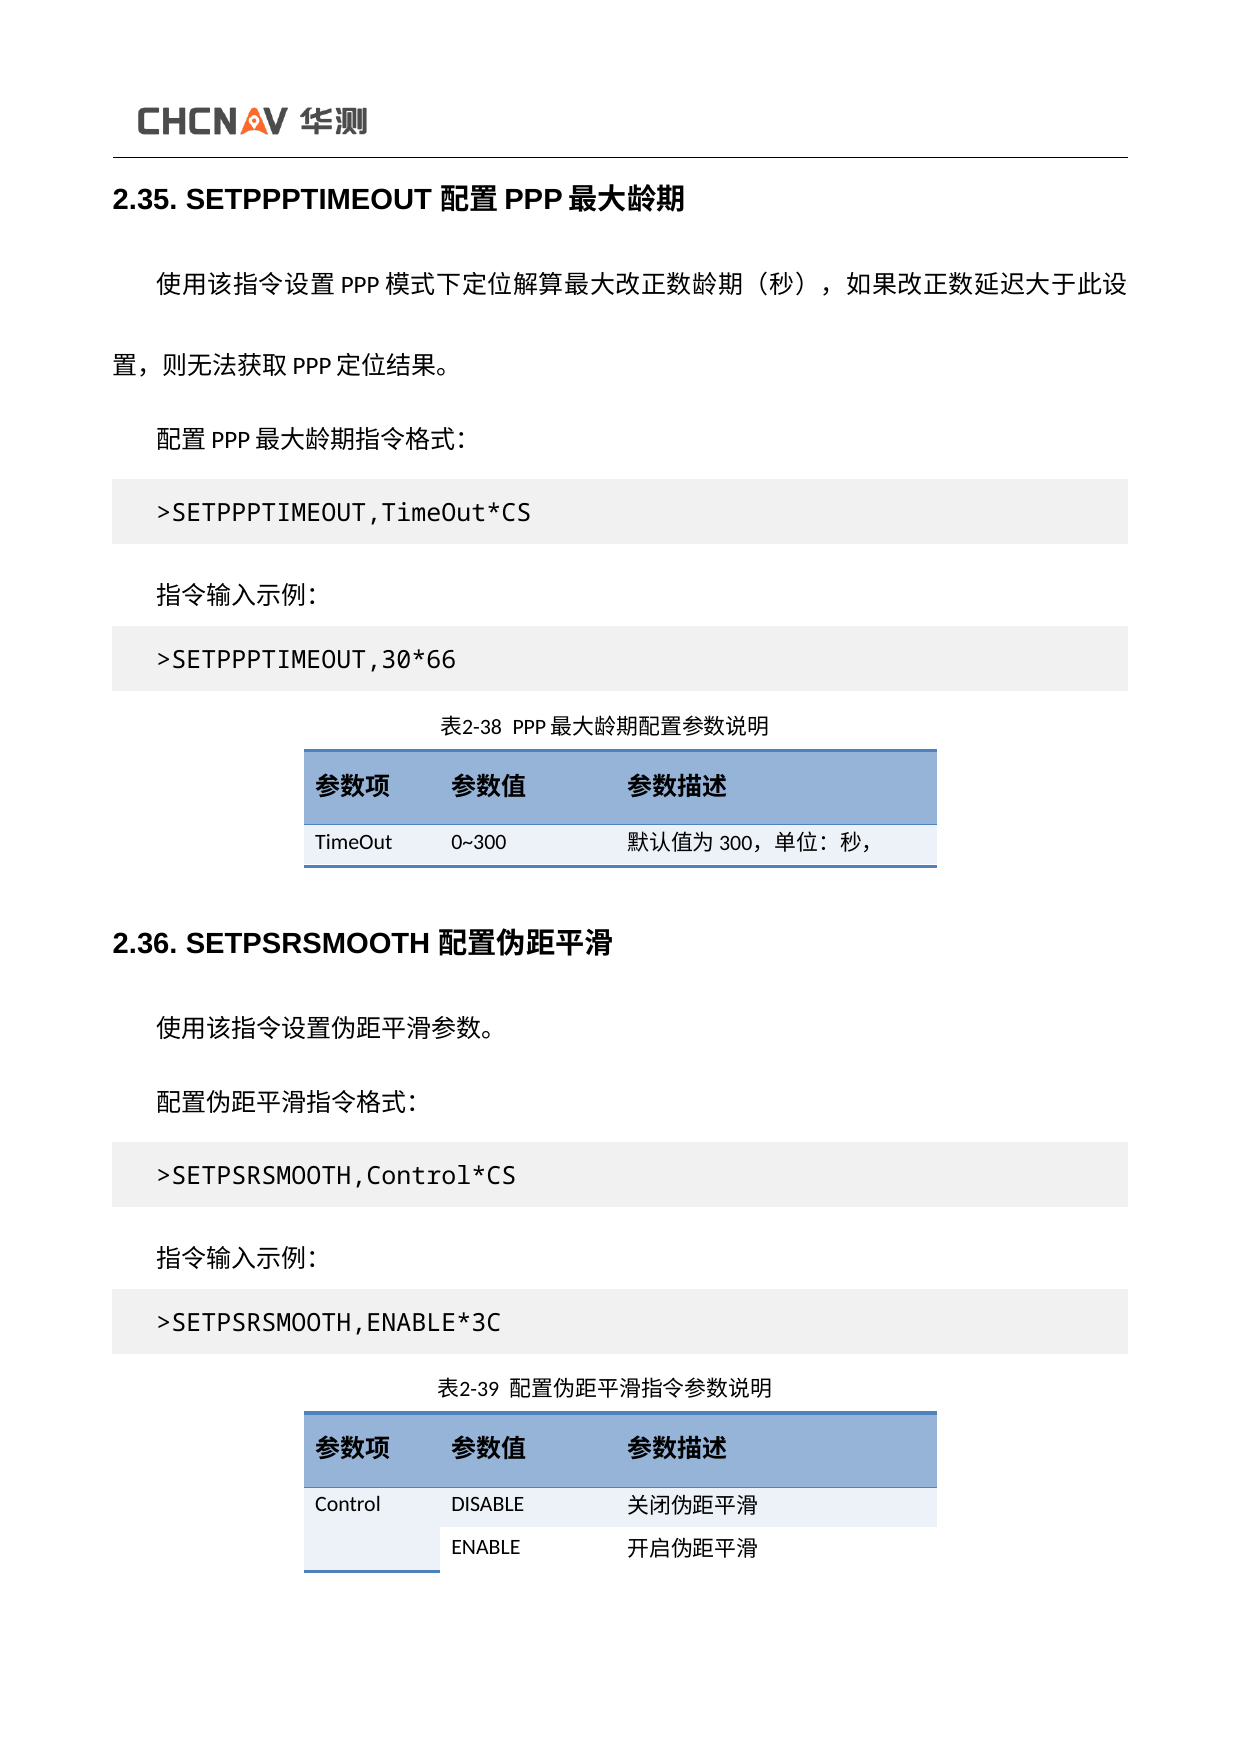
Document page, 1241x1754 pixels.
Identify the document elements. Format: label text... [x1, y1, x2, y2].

text 使用该指令设置PPP模式下定位解算最大改正数龄期（秒），如果改正数延迟大于此设置，则无法获取PPP定位结果。 [112, 250, 1128, 396]
subtitle SETPPPTIMEOUT 配置PPP最大龄期 [112, 164, 1128, 229]
table_header 参数项 [304, 752, 440, 824]
table_cell 开启伪距平滑 [616, 1527, 937, 1570]
table_cell TimeOut [304, 825, 440, 864]
text >SETPSRSMOOTH,Control*CS [112, 1142, 1128, 1207]
text 使用该指令设置伪距平滑参数。 [112, 994, 1128, 1059]
table_header 参数值 [440, 1415, 616, 1487]
text PPP最大龄期配置参数说明 [112, 708, 1128, 741]
table_cell Control [304, 1488, 440, 1570]
text 配置PPP最大龄期指令格式： [112, 405, 1128, 470]
table_header 参数值 [440, 752, 616, 824]
text >SETPSRSMOOTH,ENABLE*3C [112, 1289, 1128, 1354]
table_header 参数描述 [616, 1415, 937, 1487]
table_cell 0~300 [440, 825, 616, 864]
table_header 参数描述 [616, 752, 937, 824]
picture [112, 88, 386, 155]
table_cell ENABLE [440, 1527, 616, 1570]
table_cell 默认值为300，单位：秒， [616, 825, 937, 864]
text 指令输入示例： [112, 561, 1128, 626]
table_header 参数项 [304, 1415, 440, 1487]
text >SETPPPTIMEOUT,TimeOut*CS [112, 479, 1128, 544]
text 配置伪距平滑指令参数说明 [112, 1371, 1128, 1403]
text >SETPPPTIMEOUT,30*66 [112, 626, 1128, 691]
table_cell 关闭伪距平滑 [616, 1488, 937, 1527]
text 配置伪距平滑指令格式： [112, 1068, 1128, 1133]
table_cell DISABLE [440, 1488, 616, 1527]
text 指令输入示例： [112, 1224, 1128, 1289]
subtitle SETPSRSMOOTH 配置伪距平滑 [112, 908, 1128, 973]
